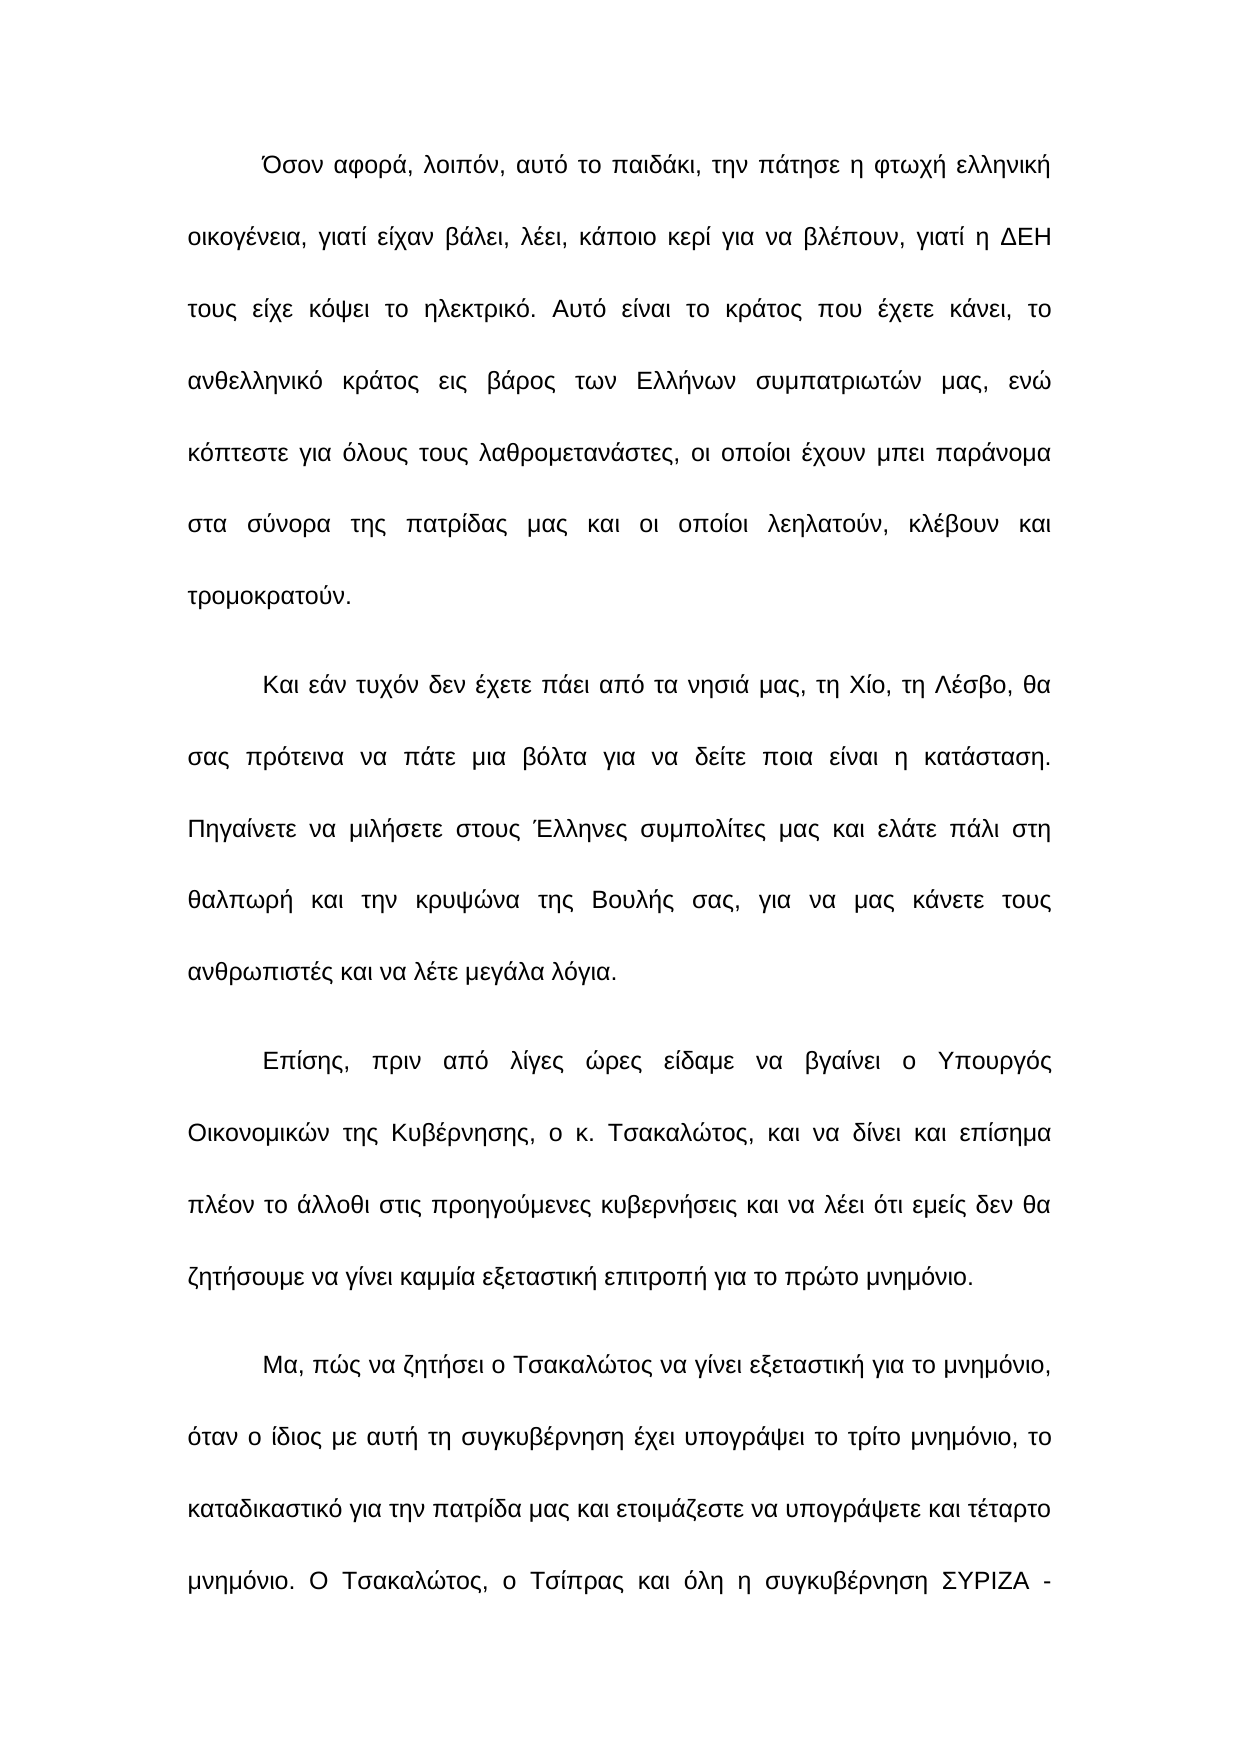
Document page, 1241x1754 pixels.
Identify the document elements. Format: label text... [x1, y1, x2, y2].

text Επίσης, πριν από λίγες ώρες είδαμε να βγαίνει ο Υπουργός Οικονομικών της Κυβέρνησης, ο κ. Τσακαλώτος, και να δίνει και επίσημα πλέον το άλλοθι στις προηγούμενες κυβερνήσεις και να λέει ότι εμείς δεν θα ζητήσουμε να γίνει καμμία εξεταστική επιτροπή για το πρώτο μνημόνιο. [187, 1046, 1053, 1290]
text Όσον αφορά, λοιπόν, αυτό το παιδάκι, την πάτησε η φτωχή ελληνική οικογένεια, γιατί είχαν βάλει, λέει, κάποιο κερί για να βλέπουν, γιατί η ΔΕΗ τους είχε κόψει το ηλεκτρικό. Αυτό είναι το κράτος που έχετε κάνει, το ανθελληνικό κράτος εις βάρος των Ελλήνων συμπατριωτών μας, ενώ κόπτεστε για όλους τους λαθρομετανάστες, οι οποίοι έχουν μπει παράνομα στα σύνορα της πατρίδας μας και οι οποίοι λεηλατούν, κλέβουν και τρομοκρατούν. [187, 150, 1053, 610]
text Και εάν τυχόν δεν έχετε πάει από τα νησιά μας, τη Χίο, τη Λέσβο, θα σας πρότεινα να πάτε μια βόλτα για να δείτε ποια είναι η κατάσταση. Πηγαίνετε να μιλήσετε στους Έλληνες συμπολίτες μας και ελάτε πάλι στη θαλπωρή και την κρυψώνα της Βουλής σας, για να μας κάνετε τους ανθρωπιστές και να λέτε μεγάλα λόγια. [187, 670, 1053, 986]
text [187, 1350, 1053, 1594]
